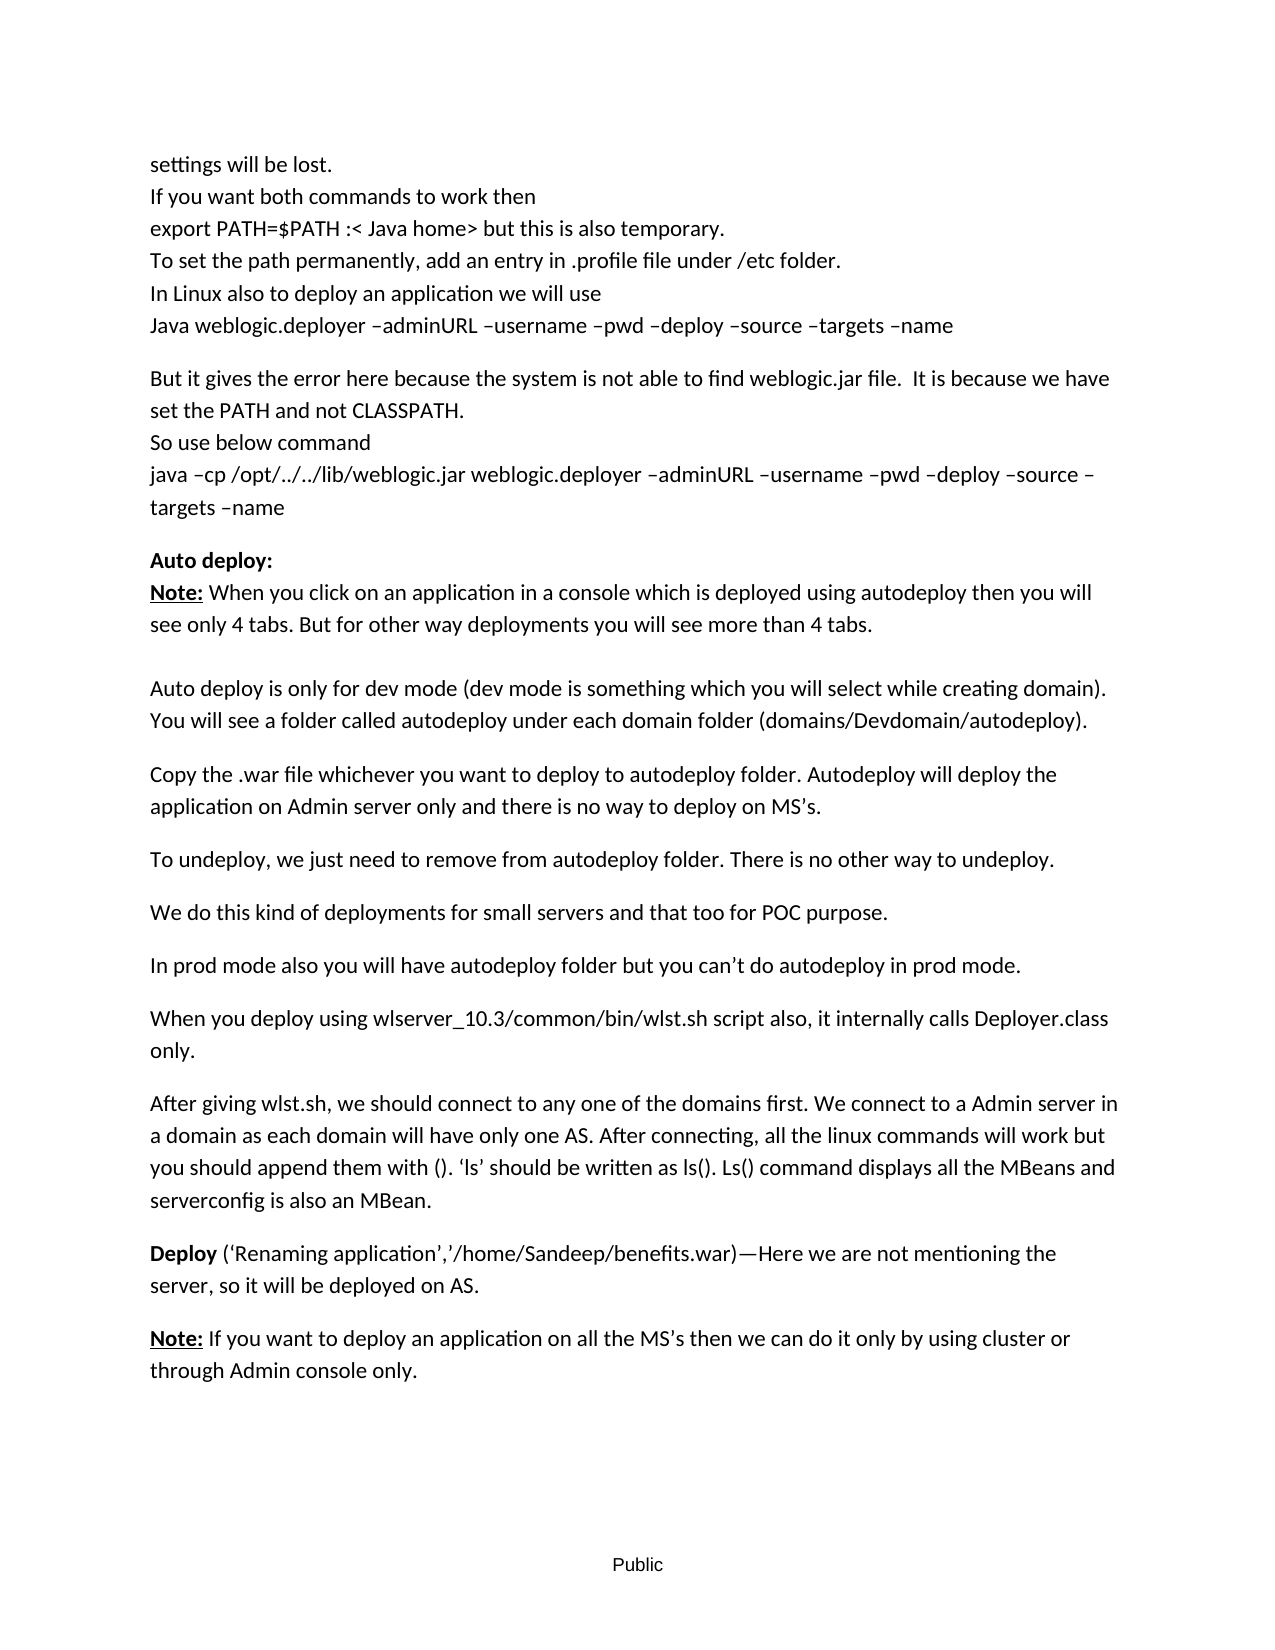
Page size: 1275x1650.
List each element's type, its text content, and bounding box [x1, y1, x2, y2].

text We do this kind of deployments for small servers and that too for POC purpose. [150, 898, 1125, 926]
text In prod mode also you will have autodeploy folder but you can’t do autodeploy in prod mode. [150, 951, 1125, 979]
text Auto deploy: Note: When you click on an application in a console which is deployed using autodeploy then you will see only 4 tabs. But for other way deployments you will see more than 4 tabs. Auto deploy is only for dev mode (dev mode is something which you will select while creating domain). You will see a folder called autodeploy under each domain folder (domains/Devdomain/autodeploy). [150, 546, 1125, 735]
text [150, 150, 1125, 339]
text But it gives the error here because the system is not able to find weblogic.jar file. It is because we have set the PATH and not CLASSPATH. So use below command java –cp /opt/../../lib/weblogic.jar weblogic.deployer –adminURL –username –pwd –deploy –source –targets –name [150, 364, 1125, 521]
text Copy the .war file whichever you want to deploy to autodeploy folder. Autodeploy will deploy the application on Admin server only and there is no way to deploy on MS’s. [150, 760, 1125, 820]
text Deploy (‘Renaming application’,’/home/Sandeep/benefits.war)—Here we are not mentioning the server, so it will be deployed on AS. [150, 1239, 1125, 1299]
text To undeploy, we just need to remove from autodeploy folder. There is no other way to undeploy. [150, 845, 1125, 873]
text Note: If you want to deploy an application on all the MS’s then we can do it only by using cluster or through Admin console only. [150, 1324, 1125, 1384]
text After giving wlst.sh, we should connect to any one of the domains first. We connect to a Admin server in a domain as each domain will have only one AS. After connecting, all the linux commands will work but you should append them with (). ‘ls’ should be written as ls(). Ls() command displays all the MBeans and serverconfig is also an MBean. [150, 1089, 1125, 1214]
text When you deploy using wlserver_10.3/common/bin/wlst.sh script also, it internally calls Deployer.class only. [150, 1004, 1125, 1064]
